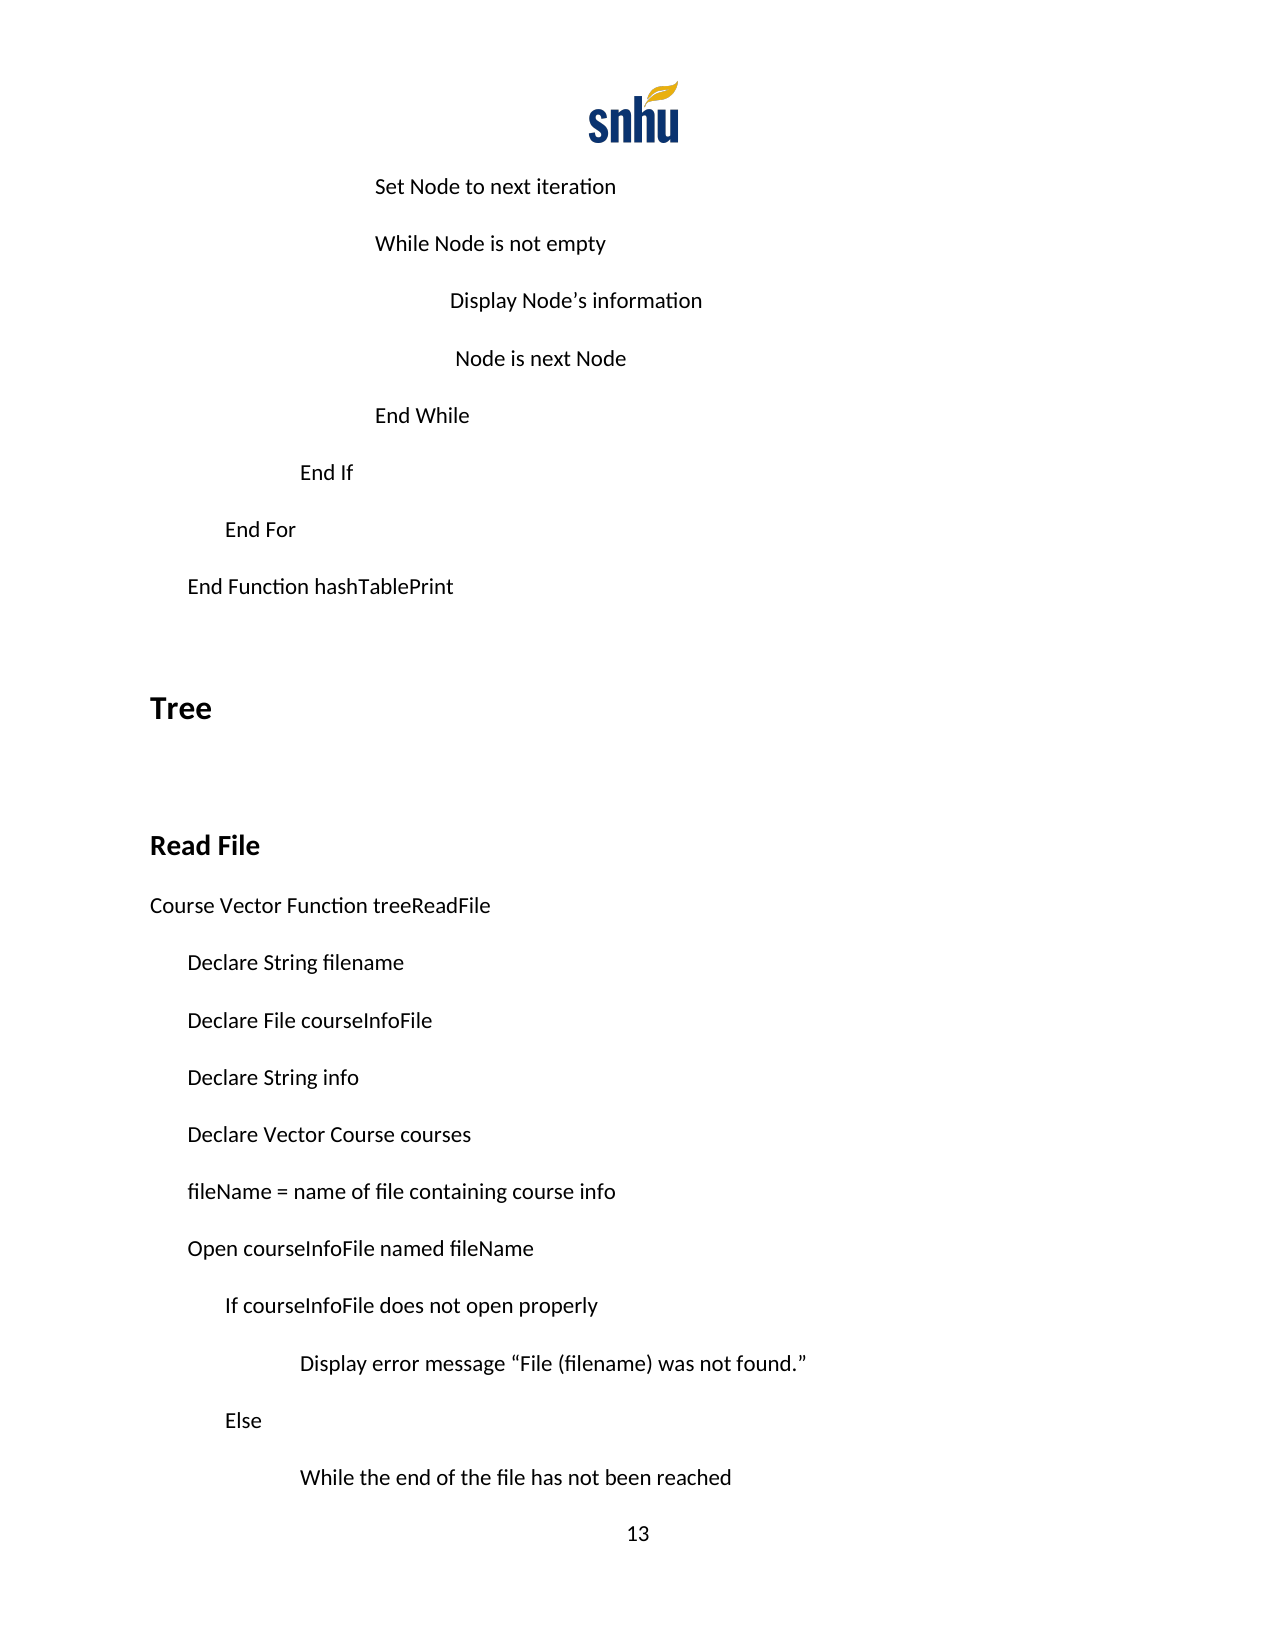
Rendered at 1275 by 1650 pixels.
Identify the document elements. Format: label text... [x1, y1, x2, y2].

text While Node is not empty [187, 229, 1125, 257]
text Declare Vector Course courses [187, 1120, 1125, 1148]
text Course Vector Function treeReadFile [150, 891, 1125, 919]
text While the end of the file has not been reached [187, 1463, 1125, 1491]
text Declare String filename [187, 948, 1125, 977]
text Display error message “File (filename) was not found.” [187, 1349, 1125, 1377]
text End For [187, 515, 1125, 543]
text Set Node to next iteration [187, 172, 1125, 200]
text Node is next Node [187, 344, 1125, 372]
text fileName = name of file containing course info [187, 1177, 1125, 1205]
text Tree [150, 687, 1125, 727]
text If courseInfoFile does not open properly [187, 1292, 1125, 1320]
text Read File [150, 827, 1125, 862]
text End If [187, 458, 1125, 486]
text End While [187, 401, 1125, 429]
text Declare File courseInfoFile [187, 1006, 1125, 1034]
text Open courseInfoFile named fileName [187, 1234, 1125, 1262]
text Display Node’s information [187, 286, 1125, 314]
picture [568, 75, 707, 152]
text Else [187, 1406, 1125, 1434]
text Declare String info [187, 1063, 1125, 1091]
text End Function hashTablePrint [187, 572, 1125, 600]
